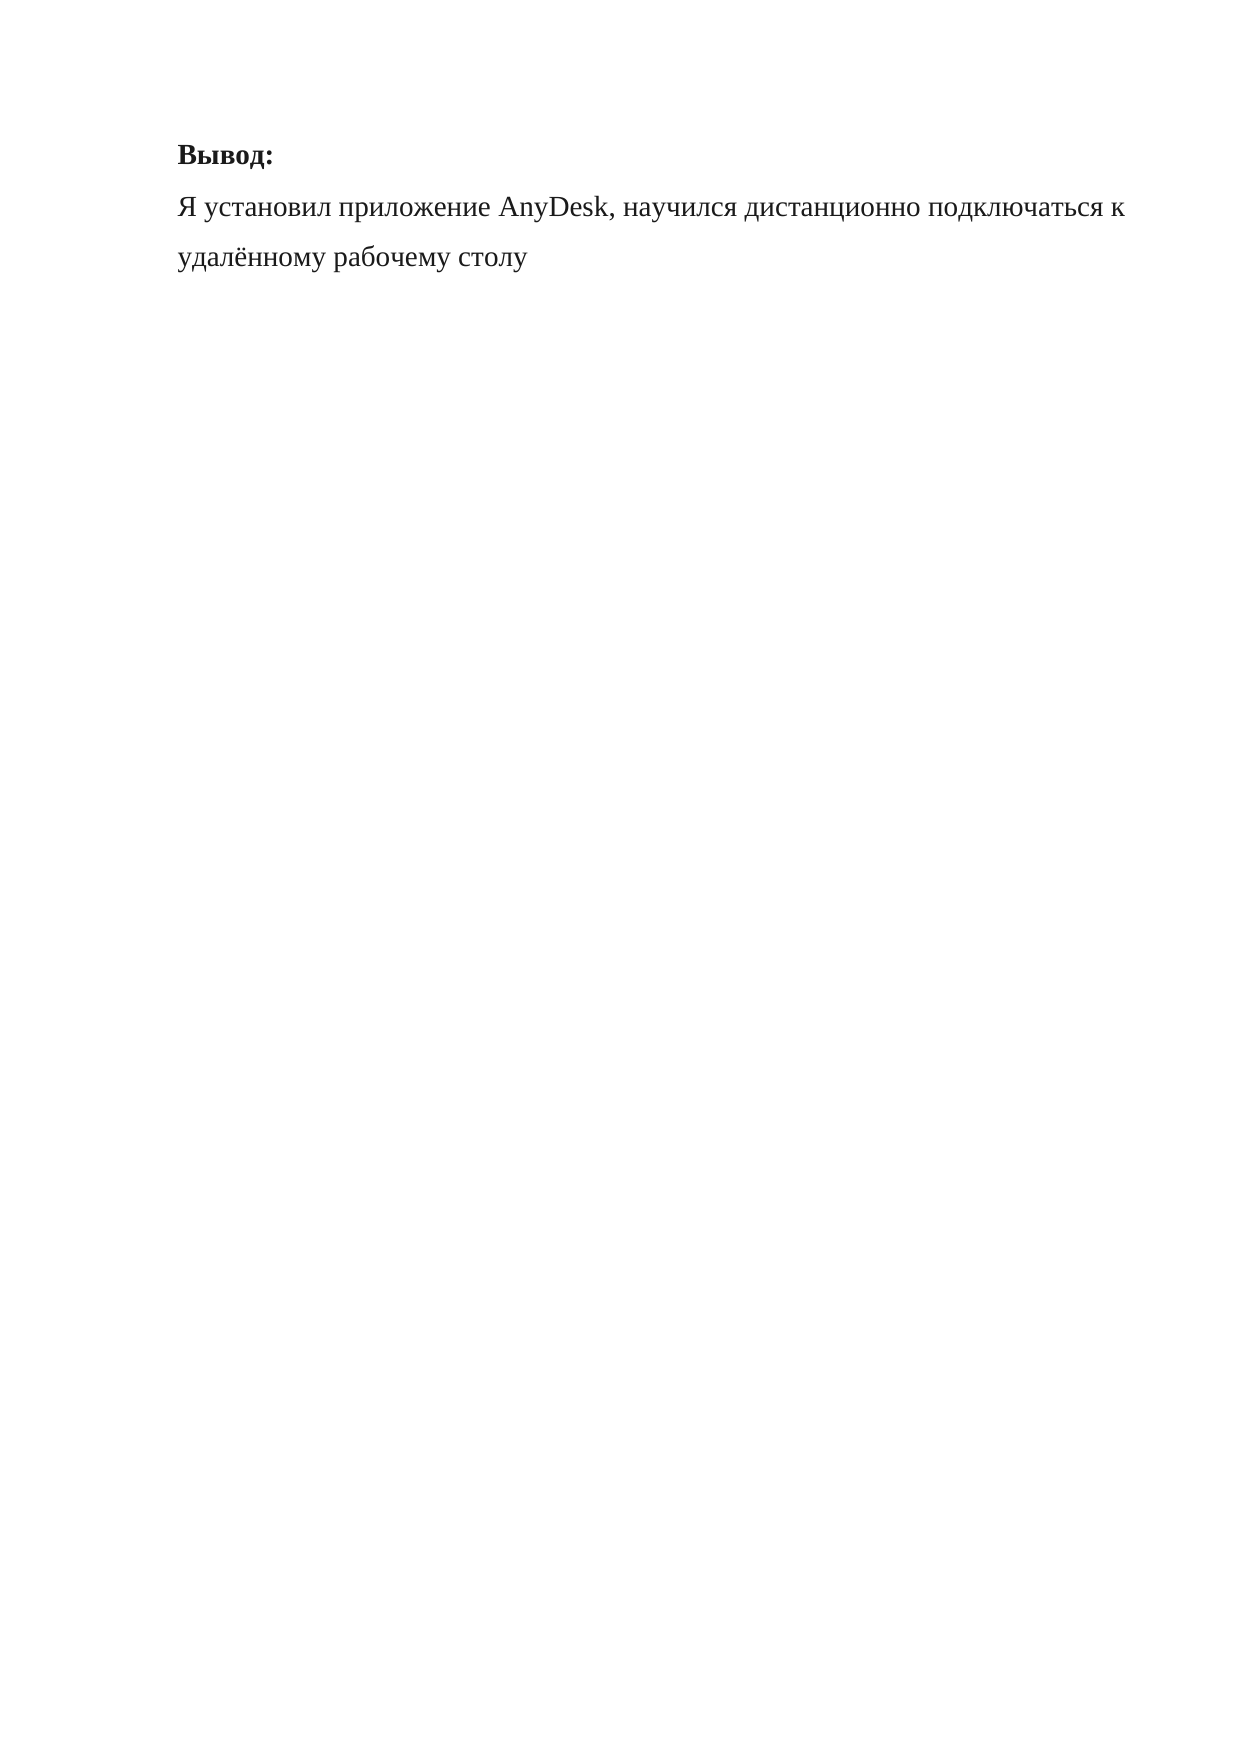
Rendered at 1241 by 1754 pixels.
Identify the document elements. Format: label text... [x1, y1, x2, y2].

text Вывод: [177, 137, 1152, 170]
text Я установил приложение AnyDesk, научился дистанционно подключаться к удалённому рабочему столу [177, 189, 1152, 273]
